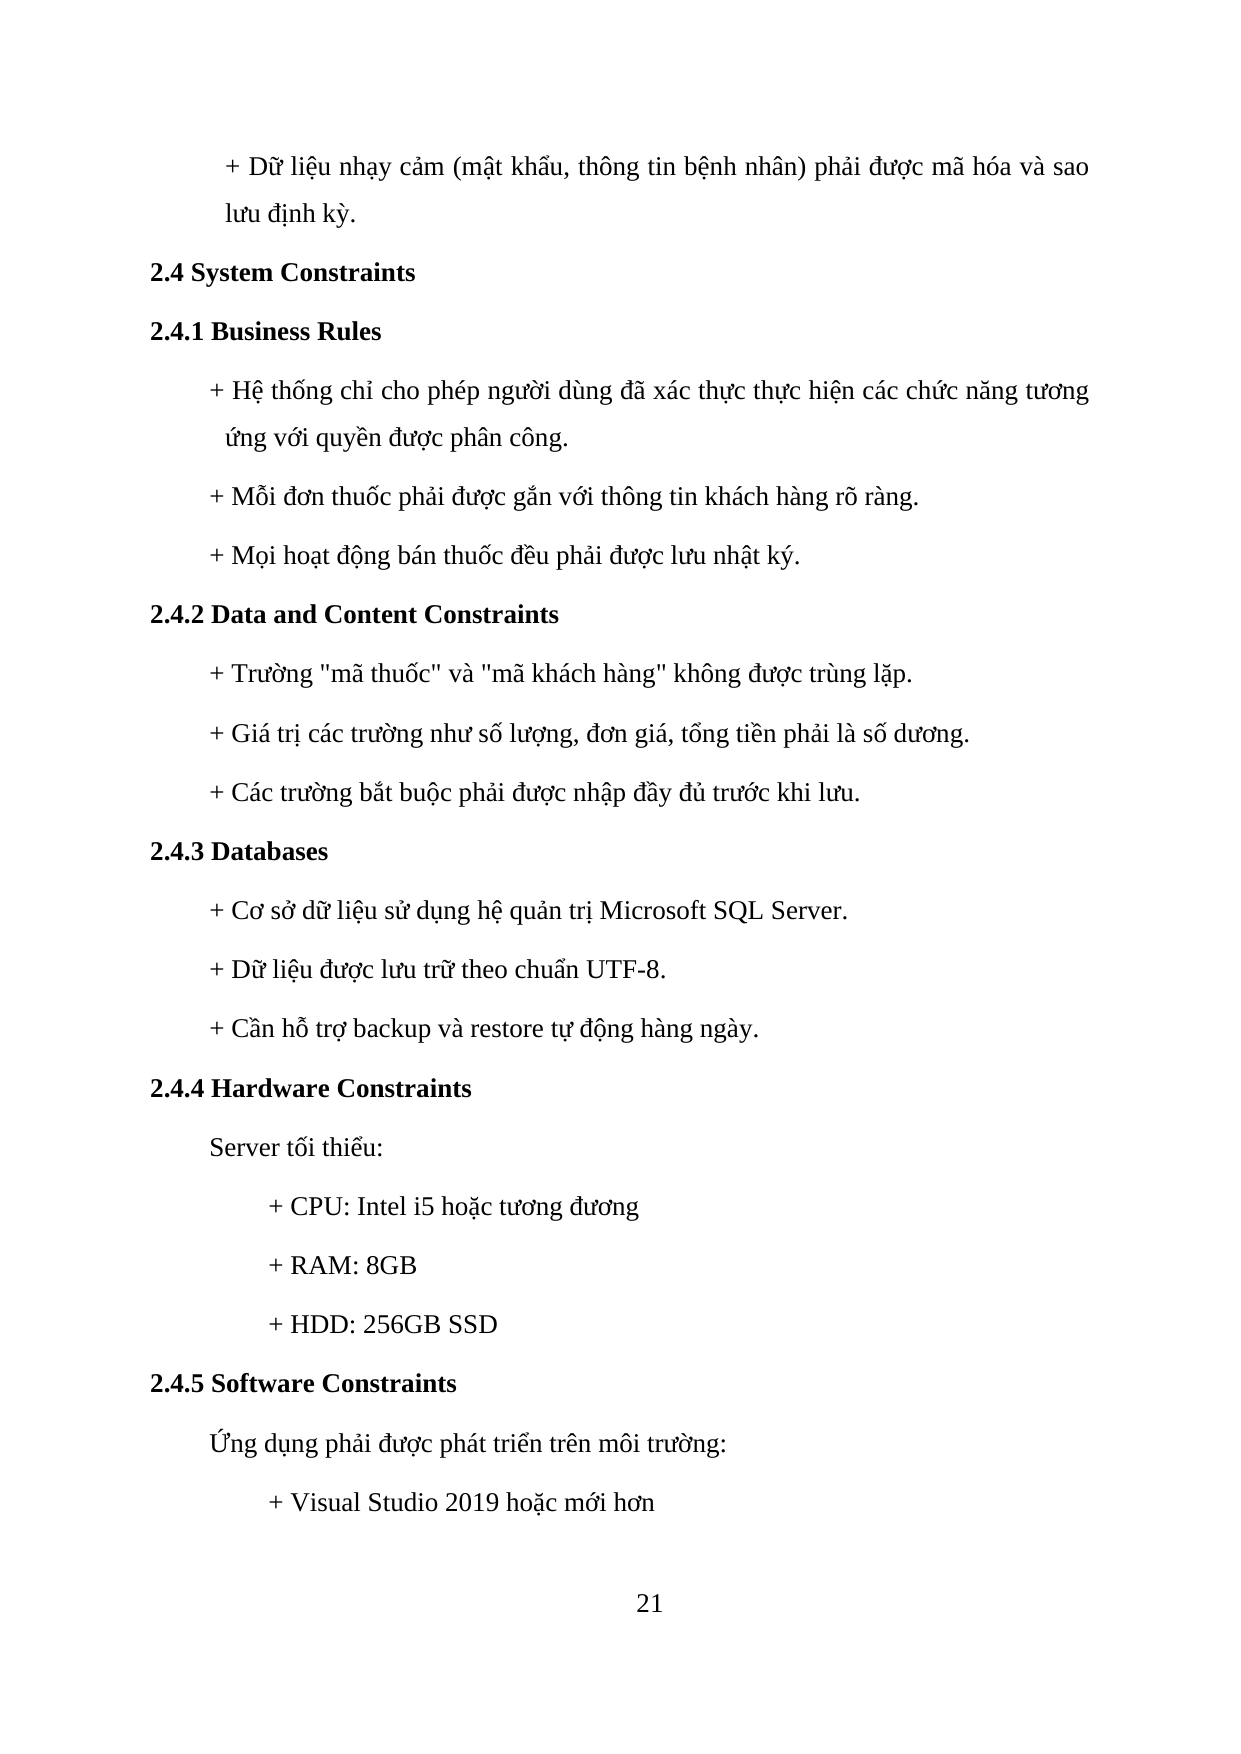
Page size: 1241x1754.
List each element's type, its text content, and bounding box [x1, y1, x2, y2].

text + RAM: 8GB [268, 1249, 1090, 1280]
text + Trường "mã thuốc" và "mã khách hàng" không được trùng lặp. [150, 657, 1090, 689]
text + Mỗi đơn thuốc phải được gắn với thông tin khách hàng rõ ràng. [150, 480, 1090, 511]
text Server tối thiểu: [209, 1131, 1090, 1162]
text + Mọi hoạt động bán thuốc đều phải được lưu nhật ký. [150, 539, 1090, 570]
text + Visual Studio 2019 hoặc mới hơn [150, 1486, 1090, 1517]
subtitle 2.4.3 Databases [150, 835, 1090, 866]
subtitle 2.4 System Constraints [150, 256, 1090, 287]
text + Hệ thống chỉ cho phép người dùng đã xác thực thực hiện các chức năng tương ứng với quyền được phân công. [209, 374, 1090, 452]
subtitle 2.4.2 Data and Content Constraints [150, 598, 1090, 629]
text + Các trường bắt buộc phải được nhập đầy đủ trước khi lưu. [150, 776, 1090, 807]
subtitle 2.4.4 Hardware Constraints [150, 1072, 1090, 1103]
text + HDD: 256GB SSD [268, 1308, 1090, 1339]
text + Dữ liệu nhạy cảm (mật khẩu, thông tin bệnh nhân) phải được mã hóa và sao lưu định kỳ. [225, 150, 1090, 228]
text + Cần hỗ trợ backup và restore tự động hàng ngày. [150, 1012, 1090, 1044]
subtitle 2.4.5 Software Constraints [150, 1367, 1090, 1399]
text + Dữ liệu được lưu trữ theo chuẩn UTF-8. [150, 953, 1090, 984]
text + Giá trị các trường như số lượng, đơn giá, tổng tiền phải là số dương. [150, 717, 1090, 748]
text + Cơ sở dữ liệu sử dụng hệ quản trị Microsoft SQL Server. [150, 894, 1090, 925]
subtitle 2.4.1 Business Rules [150, 315, 1090, 346]
text Ứng dụng phải được phát triển trên môi trường: [150, 1427, 1090, 1458]
text + CPU: Intel i5 hoặc tương đương [209, 1190, 1090, 1221]
